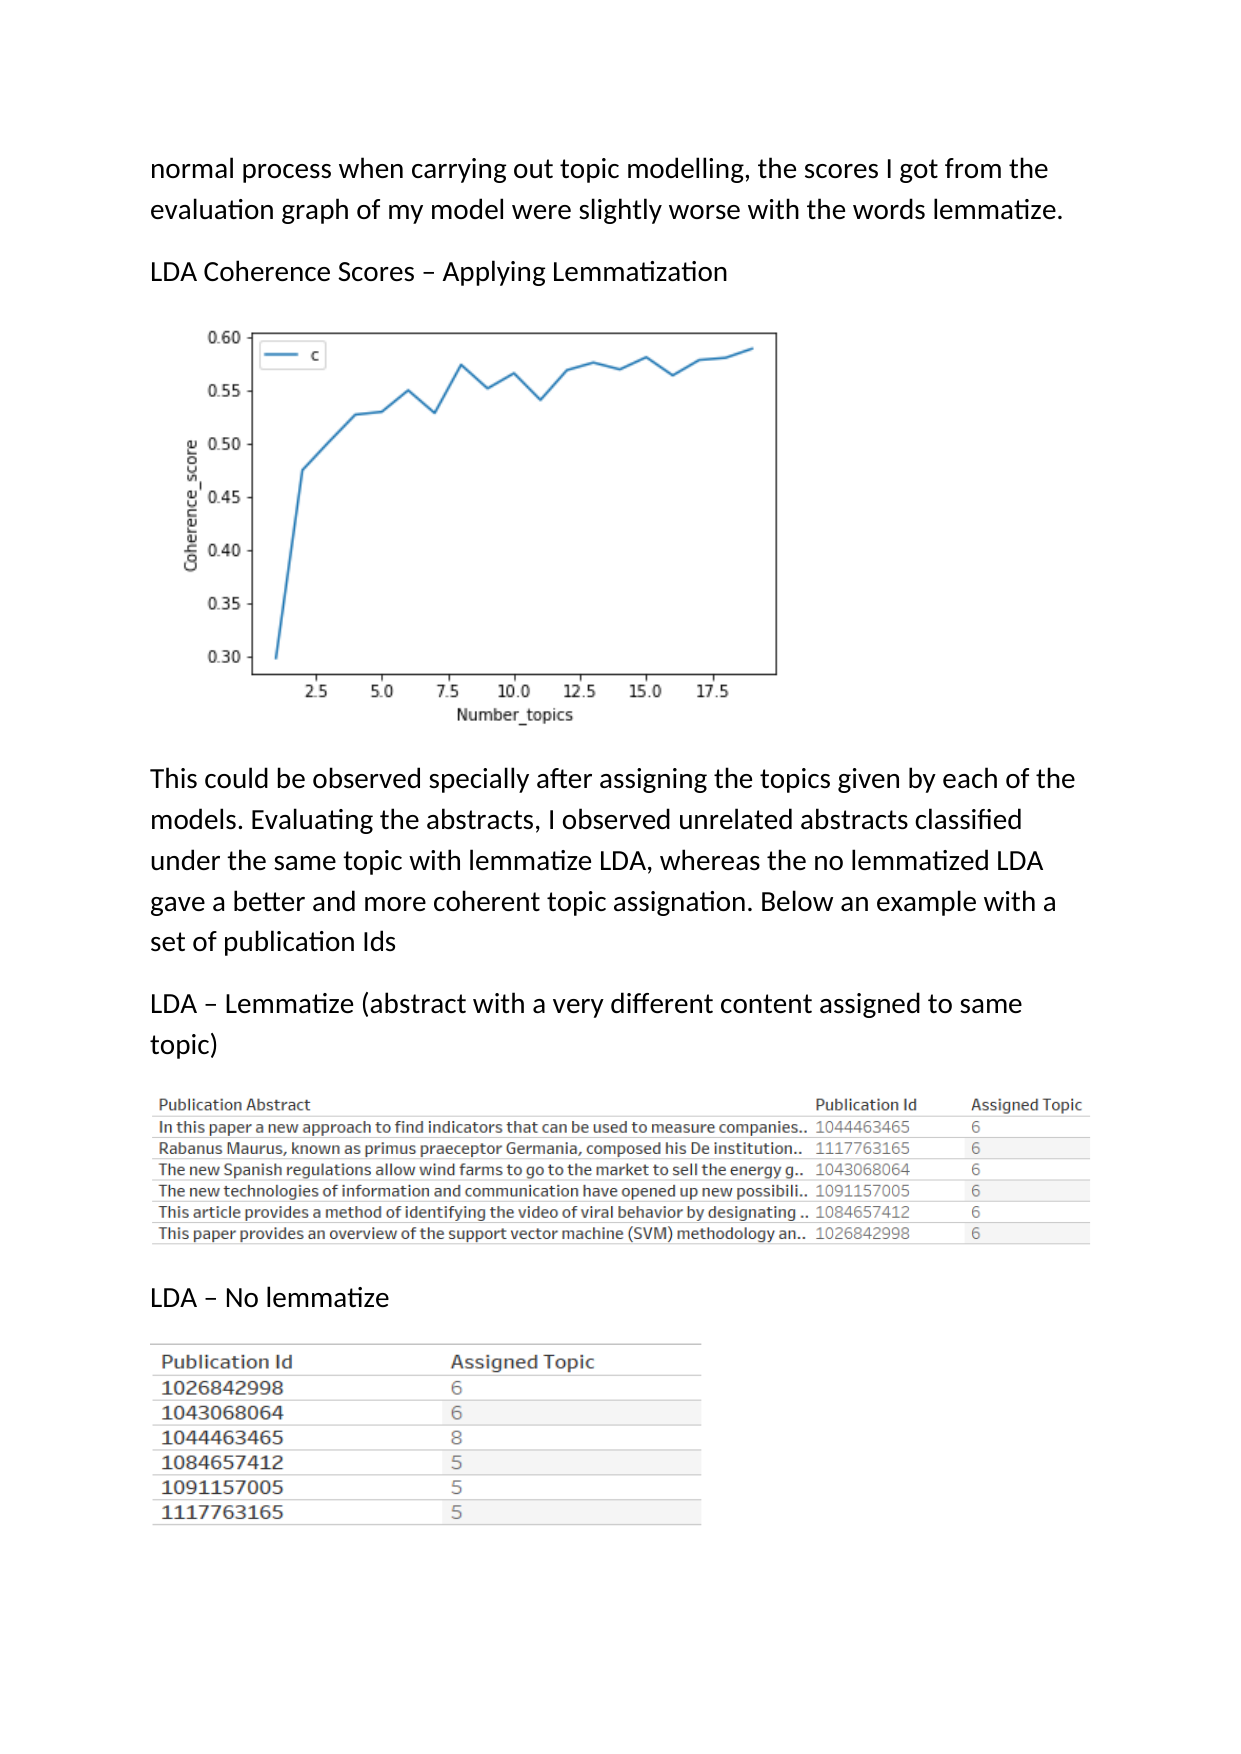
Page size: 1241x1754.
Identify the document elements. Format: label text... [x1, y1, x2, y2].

text LDA – No lemmatize [150, 1279, 1090, 1315]
picture [150, 314, 843, 735]
text LDA Coherence Scores – Applying Lemmatization [150, 253, 1090, 288]
picture [150, 1088, 1091, 1255]
text LDA – Lemmatize (abstract with a very different content assigned to same topic) [150, 985, 1090, 1062]
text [150, 150, 1090, 227]
picture [150, 1341, 702, 1539]
text This could be observed specially after assigning the topics given by each of the models. Evaluating the abstracts, I observed unrelated abstracts classified under the same topic with lemmatize LDA, whereas the no lemmatized LDA gave a better and more coherent topic assignation. Below an example with a set of publication Ids [150, 760, 1090, 959]
